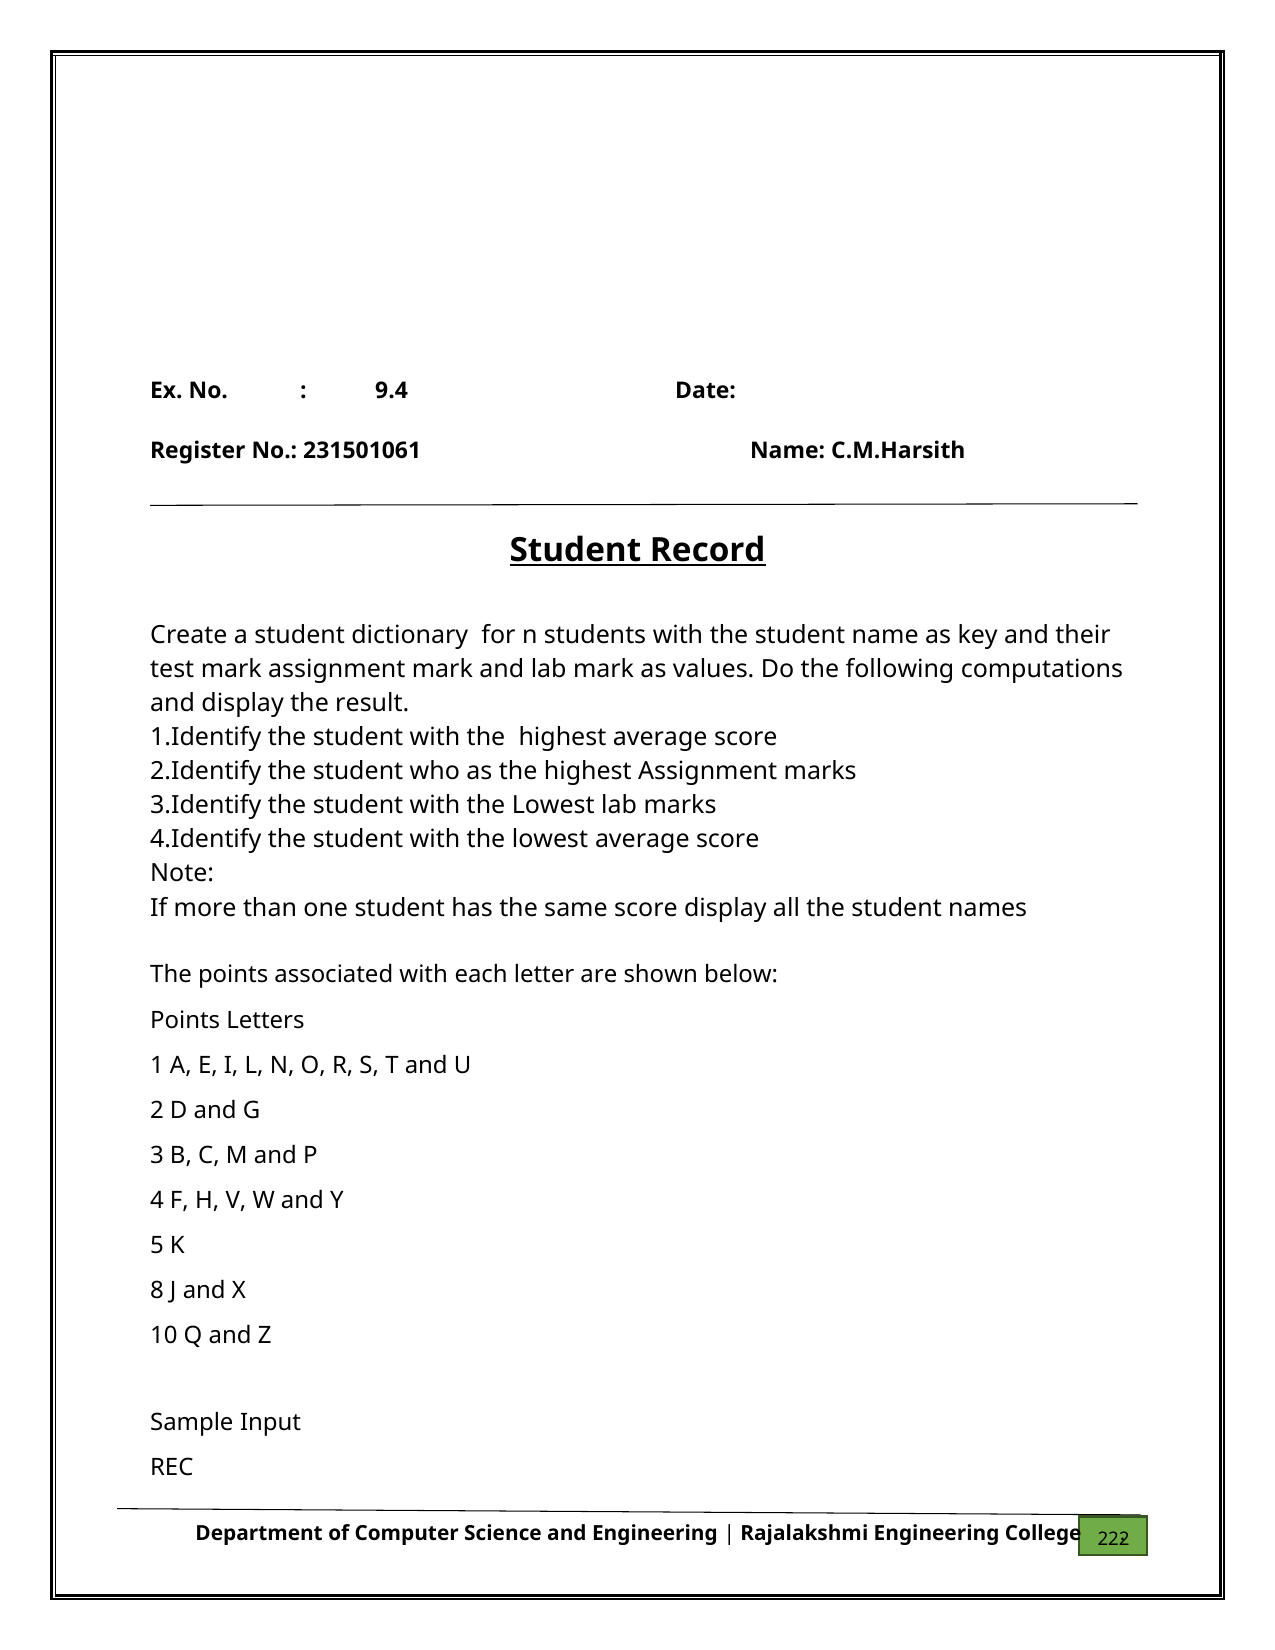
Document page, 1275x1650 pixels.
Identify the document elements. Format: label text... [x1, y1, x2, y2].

text Register No.: 231501061 Name: C.M.Harsith [150, 434, 1125, 465]
text Create a student dictionary for n students with the student name as key and their test mark assignment mark and lab mark as values. Do the following computations and display the result. [150, 617, 1125, 719]
text Note: [150, 855, 1125, 889]
text 1 A, E, I, L, N, O, R, S, T and U [150, 1047, 1125, 1080]
text 4 F, H, V, W and Y [150, 1183, 1125, 1215]
text Points Letters [150, 1002, 1125, 1035]
text Sample Input [150, 1404, 1125, 1437]
text 5 K [150, 1228, 1125, 1261]
text 4.Identify the student with the lowest average score [150, 821, 1125, 855]
text 3 B, C, M and P [150, 1138, 1125, 1170]
text If more than one student has the same score display all the student names [150, 889, 1125, 923]
text Student Record [150, 526, 1125, 571]
text 1.Identify the student with the highest average score [150, 719, 1125, 753]
text 3.Identify the student with the Lowest lab marks [150, 787, 1125, 821]
text 10 Q and Z [150, 1318, 1125, 1351]
text 2.Identify the student who as the highest Assignment marks [150, 753, 1125, 787]
text 8 J and X [150, 1273, 1125, 1306]
text The points associated with each letter are shown below: [150, 957, 1125, 990]
text REC [150, 1449, 1125, 1482]
text 2 D and G [150, 1093, 1125, 1125]
text Ex. No. : 9.4 Date: [150, 374, 1125, 405]
